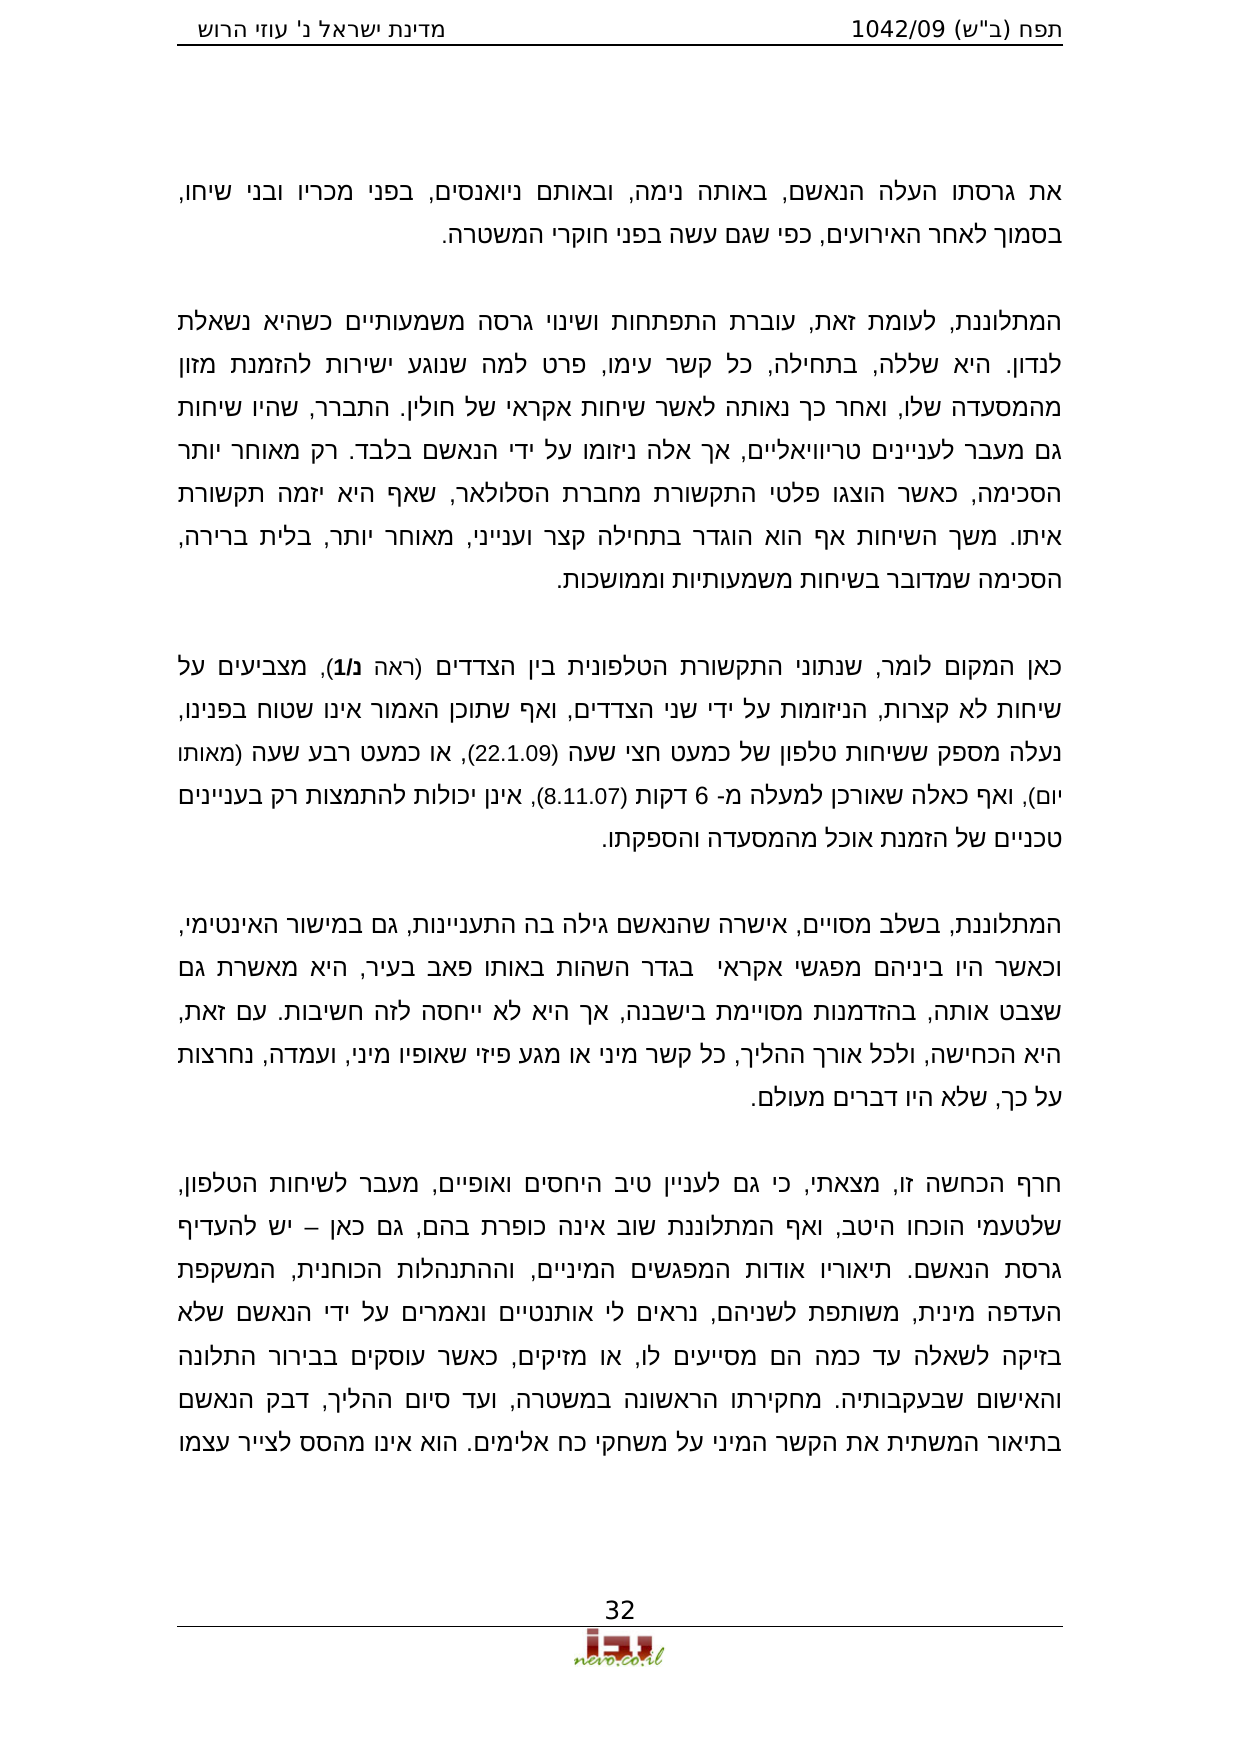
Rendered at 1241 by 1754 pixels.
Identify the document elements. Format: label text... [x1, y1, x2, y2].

text המתלוננת, לעומת זאת, עוברת התפתחות ושינוי גרסה משמעותיים כשהיא נשאלת לנדון. היא שללה, בתחילה, כל קשר עימו, פרט למה שנוגע ישירות להזמנת מזון מהמסעדה שלו, ואחר כך נאותה לאשר שיחות אקראי של חולין. התברר, שהיו שיחות גם מעבר לעניינים טריוויאליים, אך אלה ניזומו על ידי הנאשם בלבד. רק מאוחר יותר הסכימה, כאשר הוצגו פלטי התקשורת מחברת הסלולאר, שאף היא יזמה תקשורת איתו. משך השיחות אף הוא הוגדר בתחילה קצר וענייני, מאוחר יותר, בלית ברירה, הסכימה שמדובר בשיחות משמעותיות וממושכות. [177, 307, 1063, 594]
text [177, 1169, 1063, 1457]
text כאן המקום לומר, שנתוני התקשורת הטלפונית בין הצדדים (ראה נ/1), מצביעים על שיחות לא קצרות, הניזומות על ידי שני הצדדים, ואף שתוכן האמור אינו שטוח בפנינו, נעלה מספק ששיחות טלפון של כמעט חצי שעה (22.1.09), או כמעט רבע שעה (מאותו יום), ואף כאלה שאורכן למעלה מ- 6 דקות (8.11.07), אינן יכולות להתמצות רק בעניינים טכניים של הזמנת אוכל מהמסעדה והספקתו. [177, 652, 1063, 853]
text את גרסתו העלה הנאשם, באותה נימה, ובאותם ניואנסים, בפני מכריו ובני שיחו, בסמוך לאחר האירועים, כפי שגם עשה בפני חוקרי המשטרה. [177, 177, 1063, 249]
picture [574, 1628, 666, 1667]
text המתלוננת, בשלב מסויים, אישרה שהנאשם גילה בה התעניינות, גם במישור האינטימי, וכאשר היו ביניהם מפגשי אקראי בגדר השהות באותו פאב בעיר, היא מאשרת גם שצבט אותה, בהזדמנות מסויימת בישבנה, אך היא לא ייחסה לזה חשיבות. עם זאת, היא הכחישה, ולכל אורך ההליך, כל קשר מיני או מגע פיזי שאופיו מיני, ועמדה, נחרצות על כך, שלא היו דברים מעולם. [177, 910, 1063, 1112]
